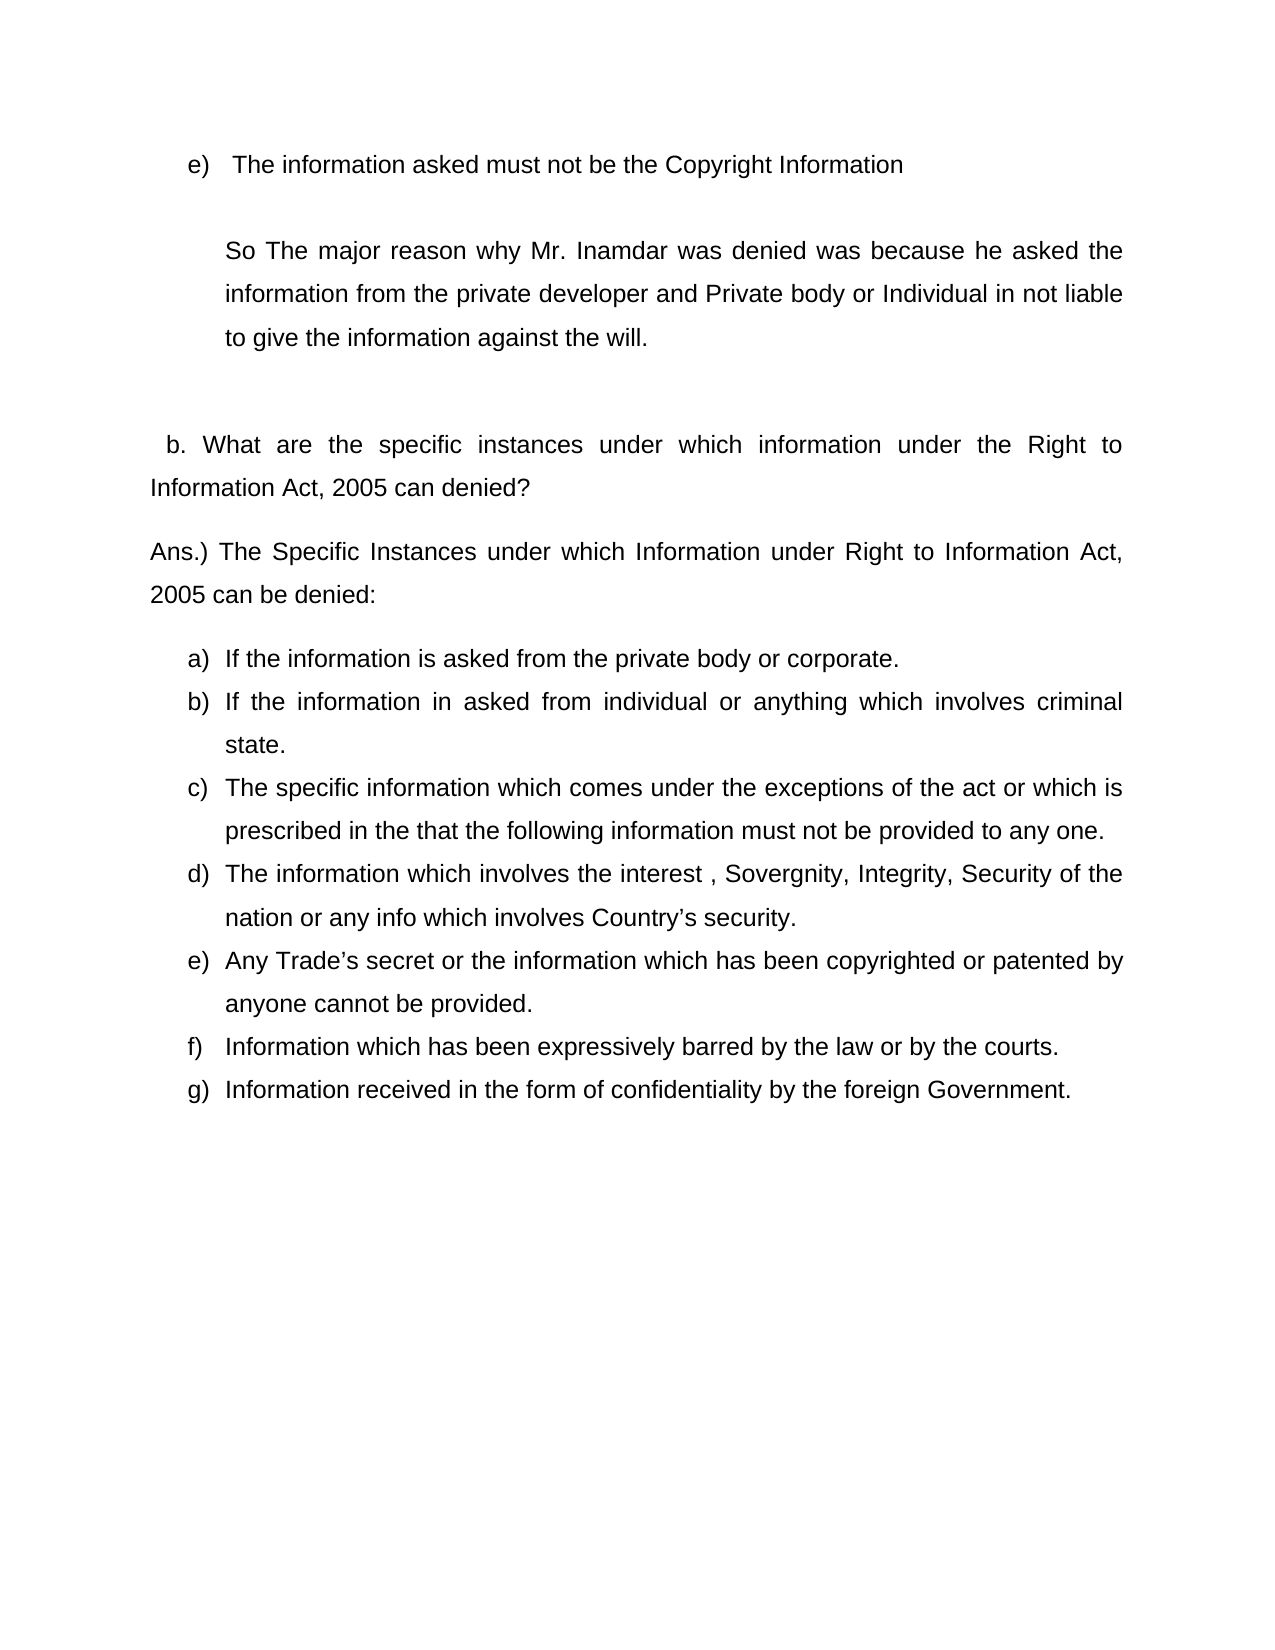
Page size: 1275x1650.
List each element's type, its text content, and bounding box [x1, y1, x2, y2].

text Ans.) The Specific Instances under which Information under Right to Information Act, 2005 can be denied: [150, 537, 1125, 608]
list If the information in asked from individual or anything which involves criminal state. [187, 687, 1125, 759]
list Information which has been expressively barred by the law or by the courts. [187, 1032, 1125, 1061]
list So The major reason why Mr. Inamdar was denied was because he asked the information from the private developer and Private body or Individual in not liable to give the information against the will. [225, 236, 1125, 351]
list The information asked must not be the Copyright Information [187, 150, 1125, 179]
list If the information is asked from the private body or corporate. [187, 644, 1125, 672]
list Information received in the form of confidentiality by the foreign Government. [187, 1075, 1125, 1104]
text b. What are the specific instances under which information under the Right to Information Act, 2005 can denied? [150, 429, 1125, 501]
list The specific information which comes under the exceptions of the act or which is prescribed in the that the following information must not be provided to any one. [187, 773, 1125, 845]
list Any Trade’s secret or the information which has been copyrighted or patented by anyone cannot be provided. [187, 946, 1125, 1017]
list The information which involves the interest , Sovergnity, Integrity, Security of the nation or any info which involves Country’s security. [187, 859, 1125, 931]
